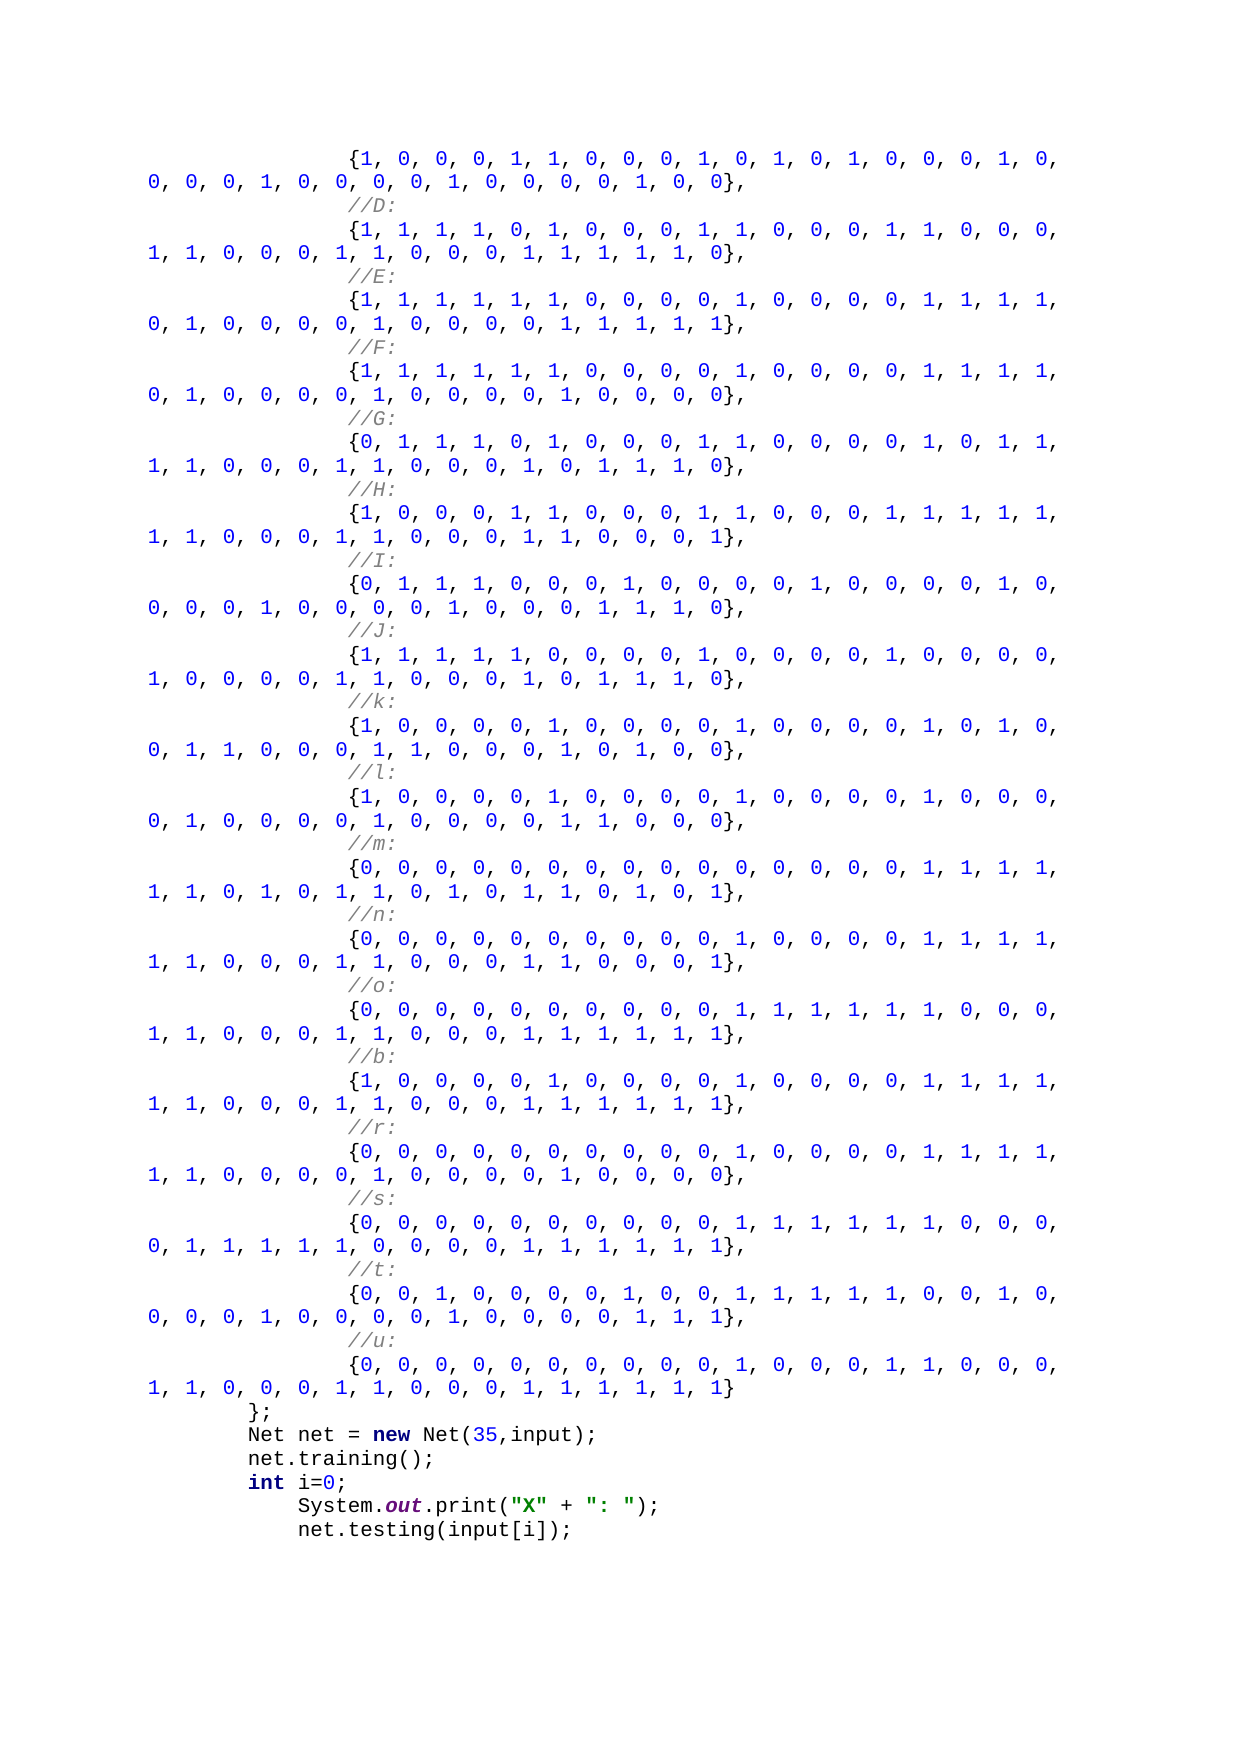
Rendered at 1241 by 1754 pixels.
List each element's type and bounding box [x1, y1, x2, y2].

text [148, 148, 1093, 1590]
